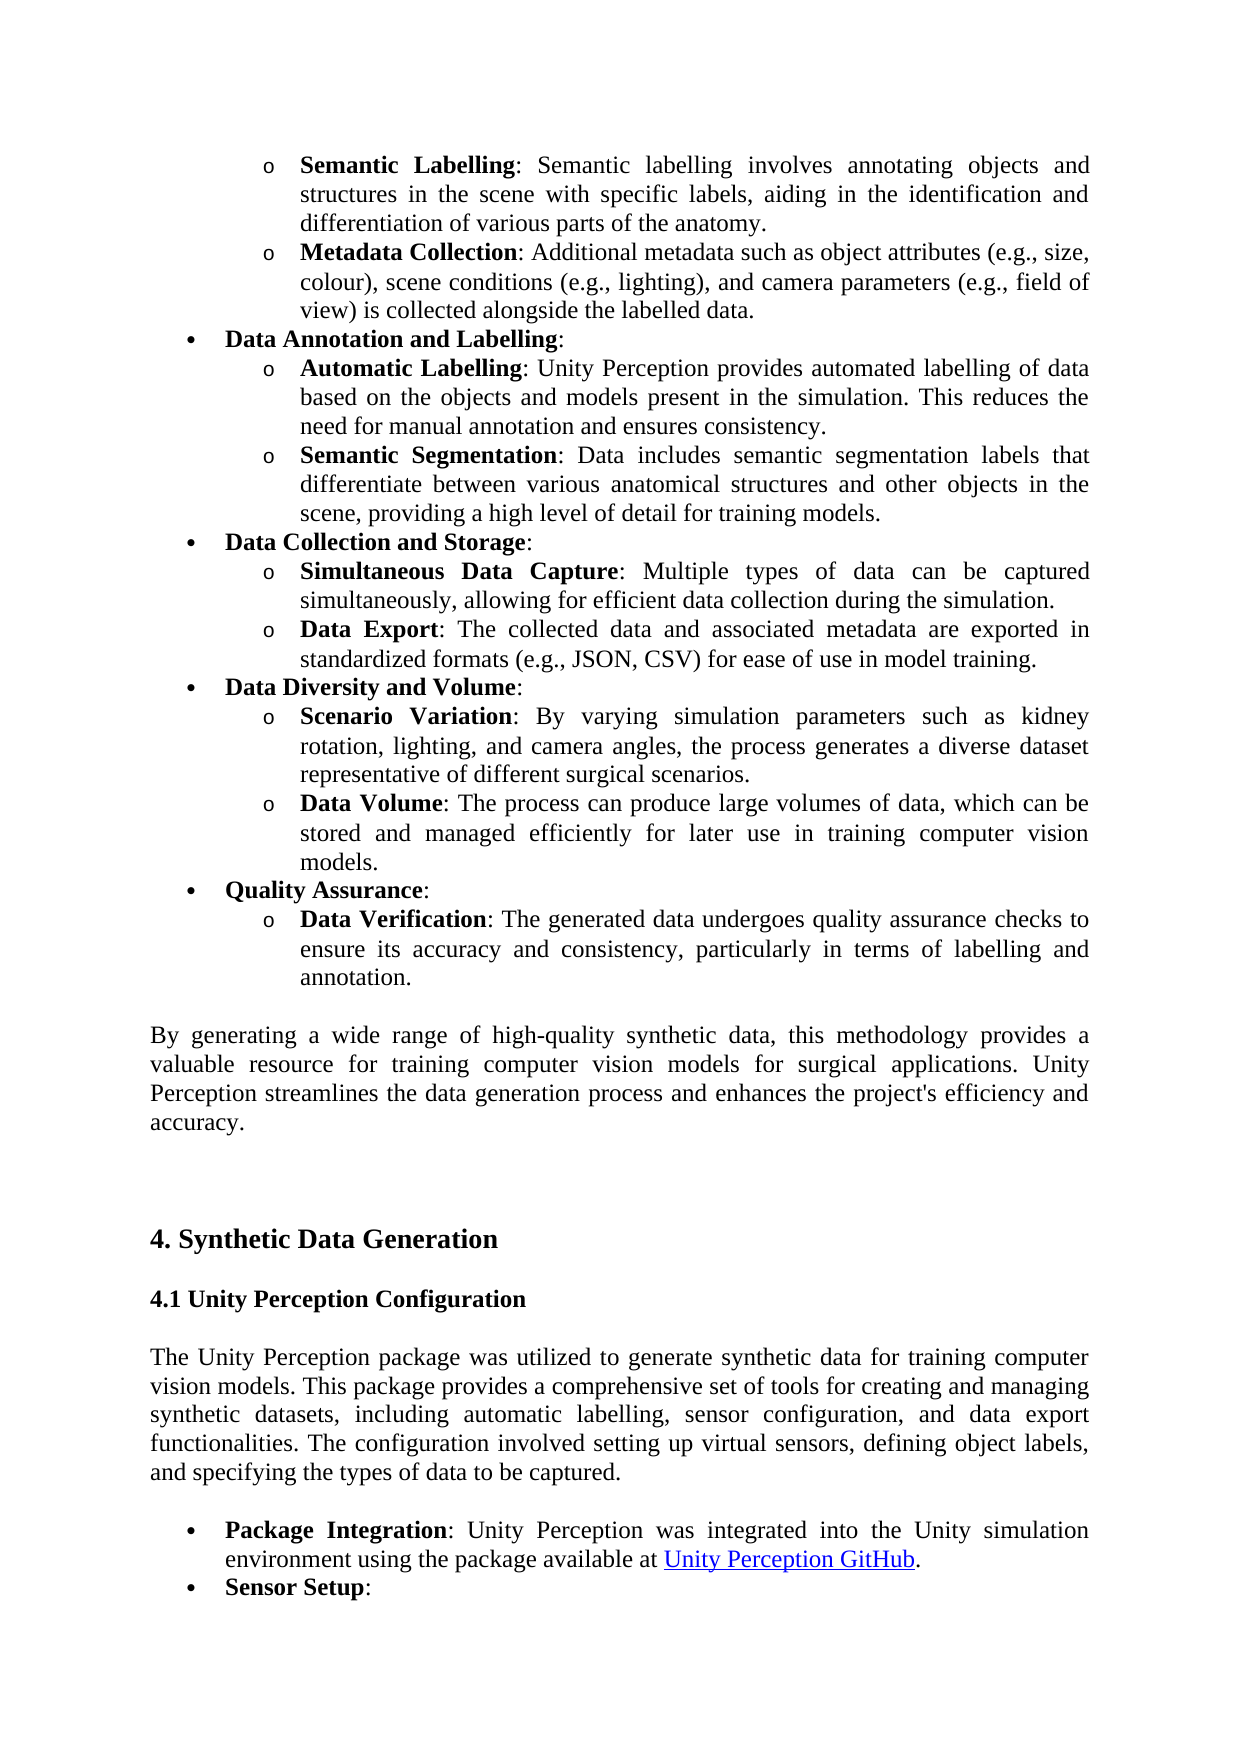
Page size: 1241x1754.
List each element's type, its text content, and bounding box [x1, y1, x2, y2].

list Automatic Labelling: Unity Perception provides automated labelling of data based on the objects and models present in the simulation. This reduces the need for manual annotation and ensures consistency. [262, 353, 1090, 440]
list Data Volume: The process can produce large volumes of data, which can be stored and managed efficiently for later use in training computer vision models. [262, 788, 1090, 875]
list Quality Assurance: [187, 875, 1090, 904]
text The Unity Perception package was utilized to generate synthetic data for training computer vision models. This package provides a comprehensive set of tools for creating and managing synthetic datasets, including automatic labelling, sensor configuration, and data export functionalities. The configuration involved setting up virtual sensors, defining object labels, and specifying the types of data to be captured. [150, 1342, 1090, 1486]
list Data Annotation and Labelling: [187, 324, 1090, 353]
text 4. Synthetic Data Generation [150, 1222, 1090, 1255]
list Semantic Segmentation: Data includes semantic segmentation labels that differentiate between various anatomical structures and other objects in the scene, providing a high level of detail for training models. [262, 440, 1090, 527]
list Simultaneous Data Capture: Multiple types of data can be captured simultaneously, allowing for efficient data collection during the simulation. [262, 556, 1090, 614]
text 4.1 Unity Perception Configuration [150, 1284, 1090, 1313]
list Package Integration: Unity Perception was integrated into the Unity simulation environment using the package available at Unity Perception GitHub. [187, 1515, 1090, 1572]
list Scenario Variation: By varying simulation parameters such as kidney rotation, lighting, and camera angles, the process generates a diverse dataset representative of different surgical scenarios. [262, 701, 1090, 788]
list Sensor Setup: [187, 1572, 1090, 1601]
list Data Diversity and Volume: [187, 672, 1090, 701]
list Semantic Labelling: Semantic labelling involves annotating objects and structures in the scene with specific labels, aiding in the identification and differentiation of various parts of the anatomy. [262, 150, 1090, 237]
list Data Export: The collected data and associated metadata are exported in standardized formats (e.g., JSON, CSV) for ease of use in model training. [262, 614, 1090, 672]
list Metadata Collection: Additional metadata such as object attributes (e.g., size, colour), scene conditions (e.g., lighting), and camera parameters (e.g., field of view) is collected alongside the labelled data. [262, 237, 1090, 324]
text By generating a wide range of high-quality synthetic data, this methodology provides a valuable resource for training computer vision models for surgical applications. Unity Perception streamlines the data generation process and enhances the project's efficiency and accuracy. [150, 1020, 1090, 1135]
list Data Verification: The generated data undergoes quality assurance checks to ensure its accuracy and consistency, particularly in terms of labelling and annotation. [262, 904, 1090, 991]
list Data Collection and Storage: [187, 527, 1090, 556]
